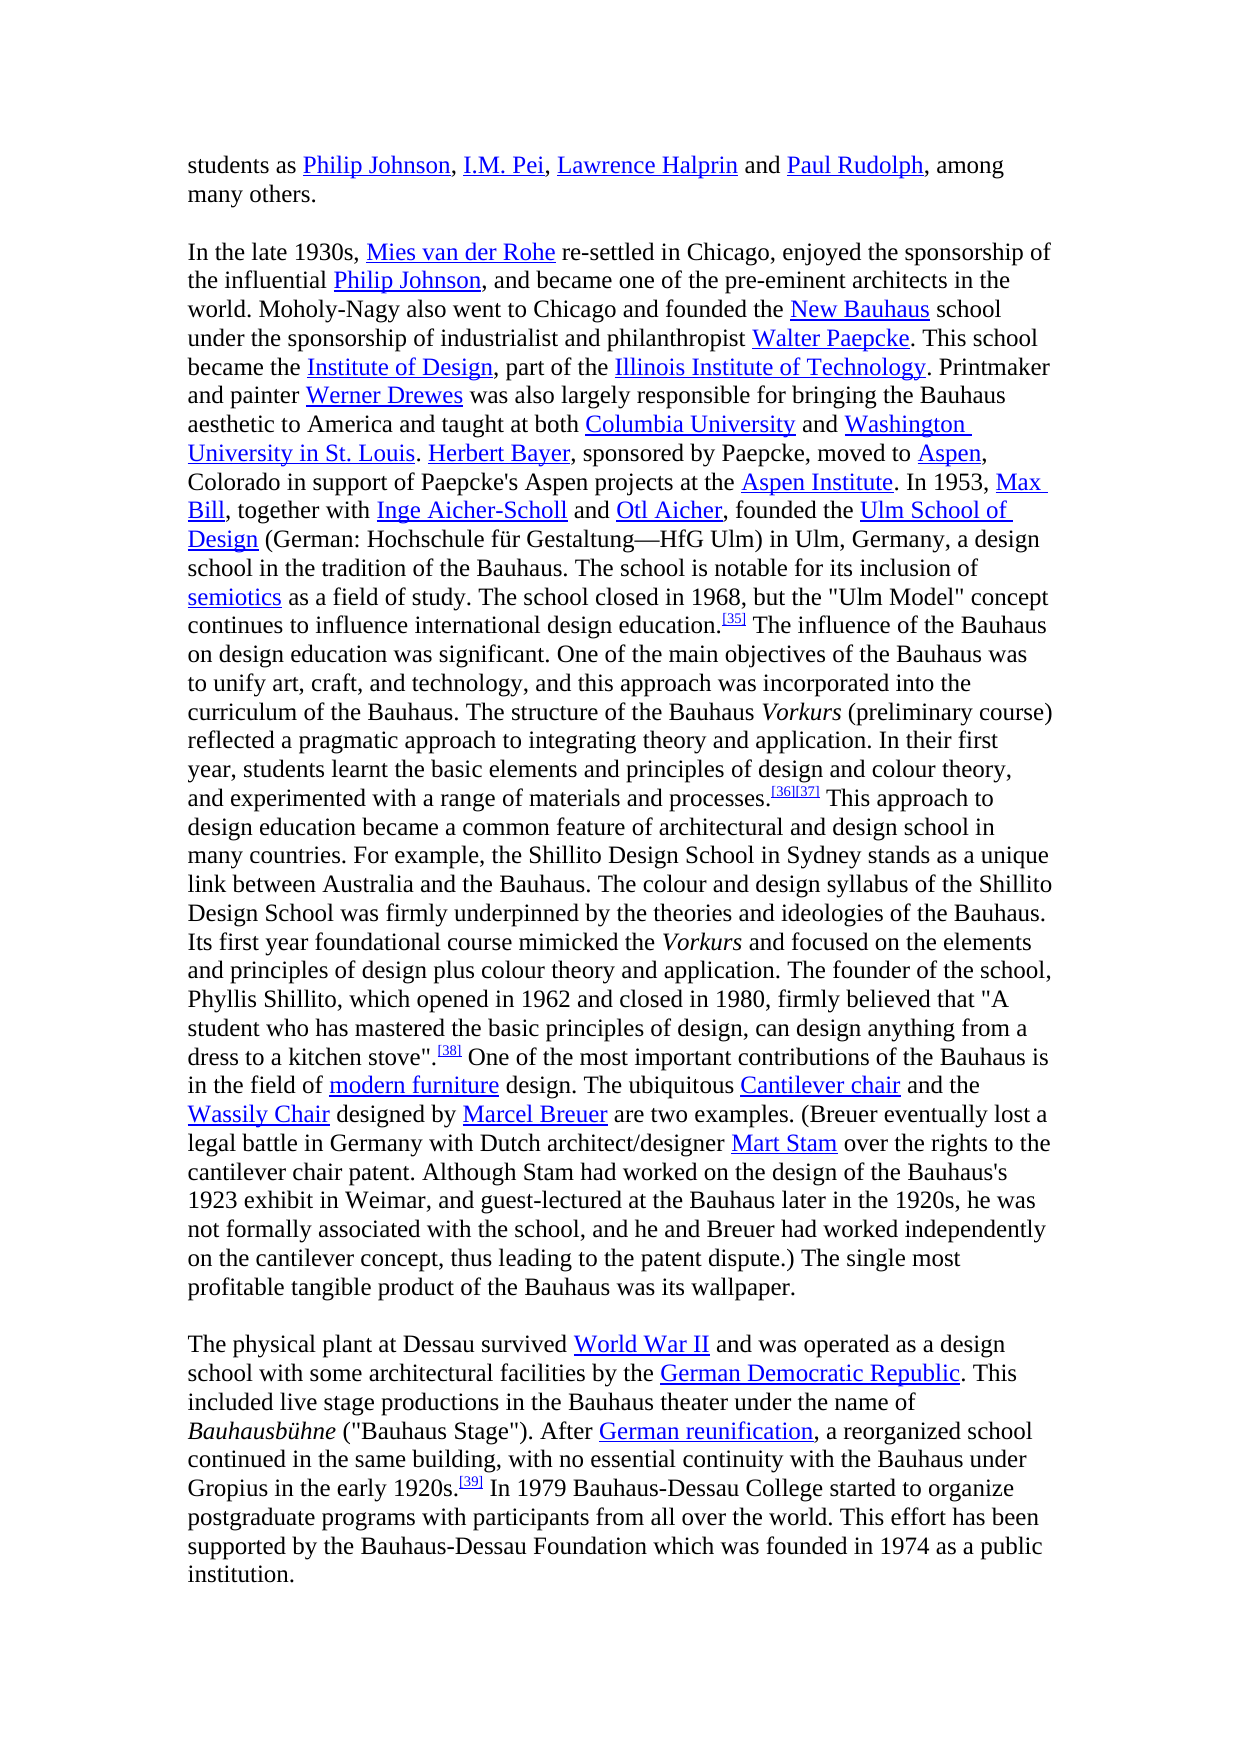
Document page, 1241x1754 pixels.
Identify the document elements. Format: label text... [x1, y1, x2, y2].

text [187, 150, 1053, 207]
text The physical plant at Dessau survived World War II and was operated as a design school with some architectural facilities by the German Democratic Republic. This included live stage productions in the Bauhaus theater under the name of Bauhausbühne ("Bauhaus Stage"). After German reunification, a reorganized school continued in the same building, with no essential continuity with the Bauhaus under Gropius in the early 1920s.[39] In 1979 Bauhaus-Dessau College started to organize postgraduate programs with participants from all over the world. This effort has been supported by the Bauhaus-Dessau Foundation which was founded in 1974 as a public institution. [187, 1329, 1053, 1588]
text In the late 1930s, Mies van der Rohe re-settled in Chicago, enjoyed the sponsorship of the influential Philip Johnson, and became one of the pre-eminent architects in the world. Moholy-Nagy also went to Chicago and founded the New Bauhaus school under the sponsorship of industrialist and philanthropist Walter Paepcke. This school became the Institute of Design, part of the Illinois Institute of Technology. Printmaker and painter Werner Drewes was also largely responsible for bringing the Bauhaus aesthetic to America and taught at both Columbia University and Washington University in St. Louis. Herbert Bayer, sponsored by Paepcke, moved to Aspen, Colorado in support of Paepcke's Aspen projects at the Aspen Institute. In 1953, Max Bill, together with Inge Aicher-Scholl and Otl Aicher, founded the Ulm School of Design (German: Hochschule für Gestaltung—HfG Ulm) in Ulm, Germany, a design school in the tradition of the Bauhaus. The school is notable for its inclusion of semiotics as a field of study. The school closed in 1968, but the "Ulm Model" concept continues to influence international design education.[35] The influence of the Bauhaus on design education was significant. One of the main objectives of the Bauhaus was to unify art, craft, and technology, and this approach was incorporated into the curriculum of the Bauhaus. The structure of the Bauhaus Vorkurs (preliminary course) reflected a pragmatic approach to integrating theory and application. In their first year, students learnt the basic elements and principles of design and colour theory, and experimented with a range of materials and processes.[36][37] This approach to design education became a common feature of architectural and design school in many countries. For example, the Shillito Design School in Sydney stands as a unique link between Australia and the Bauhaus. The colour and design syllabus of the Shillito Design School was firmly underpinned by the theories and ideologies of the Bauhaus. Its first year foundational course mimicked the Vorkurs and focused on the elements and principles of design plus colour theory and application. The founder of the school, Phyllis Shillito, which opened in 1962 and closed in 1980, firmly believed that "A student who has mastered the basic principles of design, can design anything from a dress to a kitchen stove".[38] One of the most important contributions of the Bauhaus is in the field of modern furniture design. The ubiquitous Cantilever chair and the Wassily Chair designed by Marcel Breuer are two examples. (Breuer eventually lost a legal battle in Germany with Dutch architect/designer Mart Stam over the rights to the cantilever chair patent. Although Stam had worked on the design of the Bauhaus's 1923 exhibit in Weimar, and guest-lectured at the Bauhaus later in the 1920s, he was not formally associated with the school, and he and Breuer had worked independently on the cantilever concept, thus leading to the patent dispute.) The single most profitable tangible product of the Bauhaus was its wallpaper. [187, 237, 1053, 1300]
